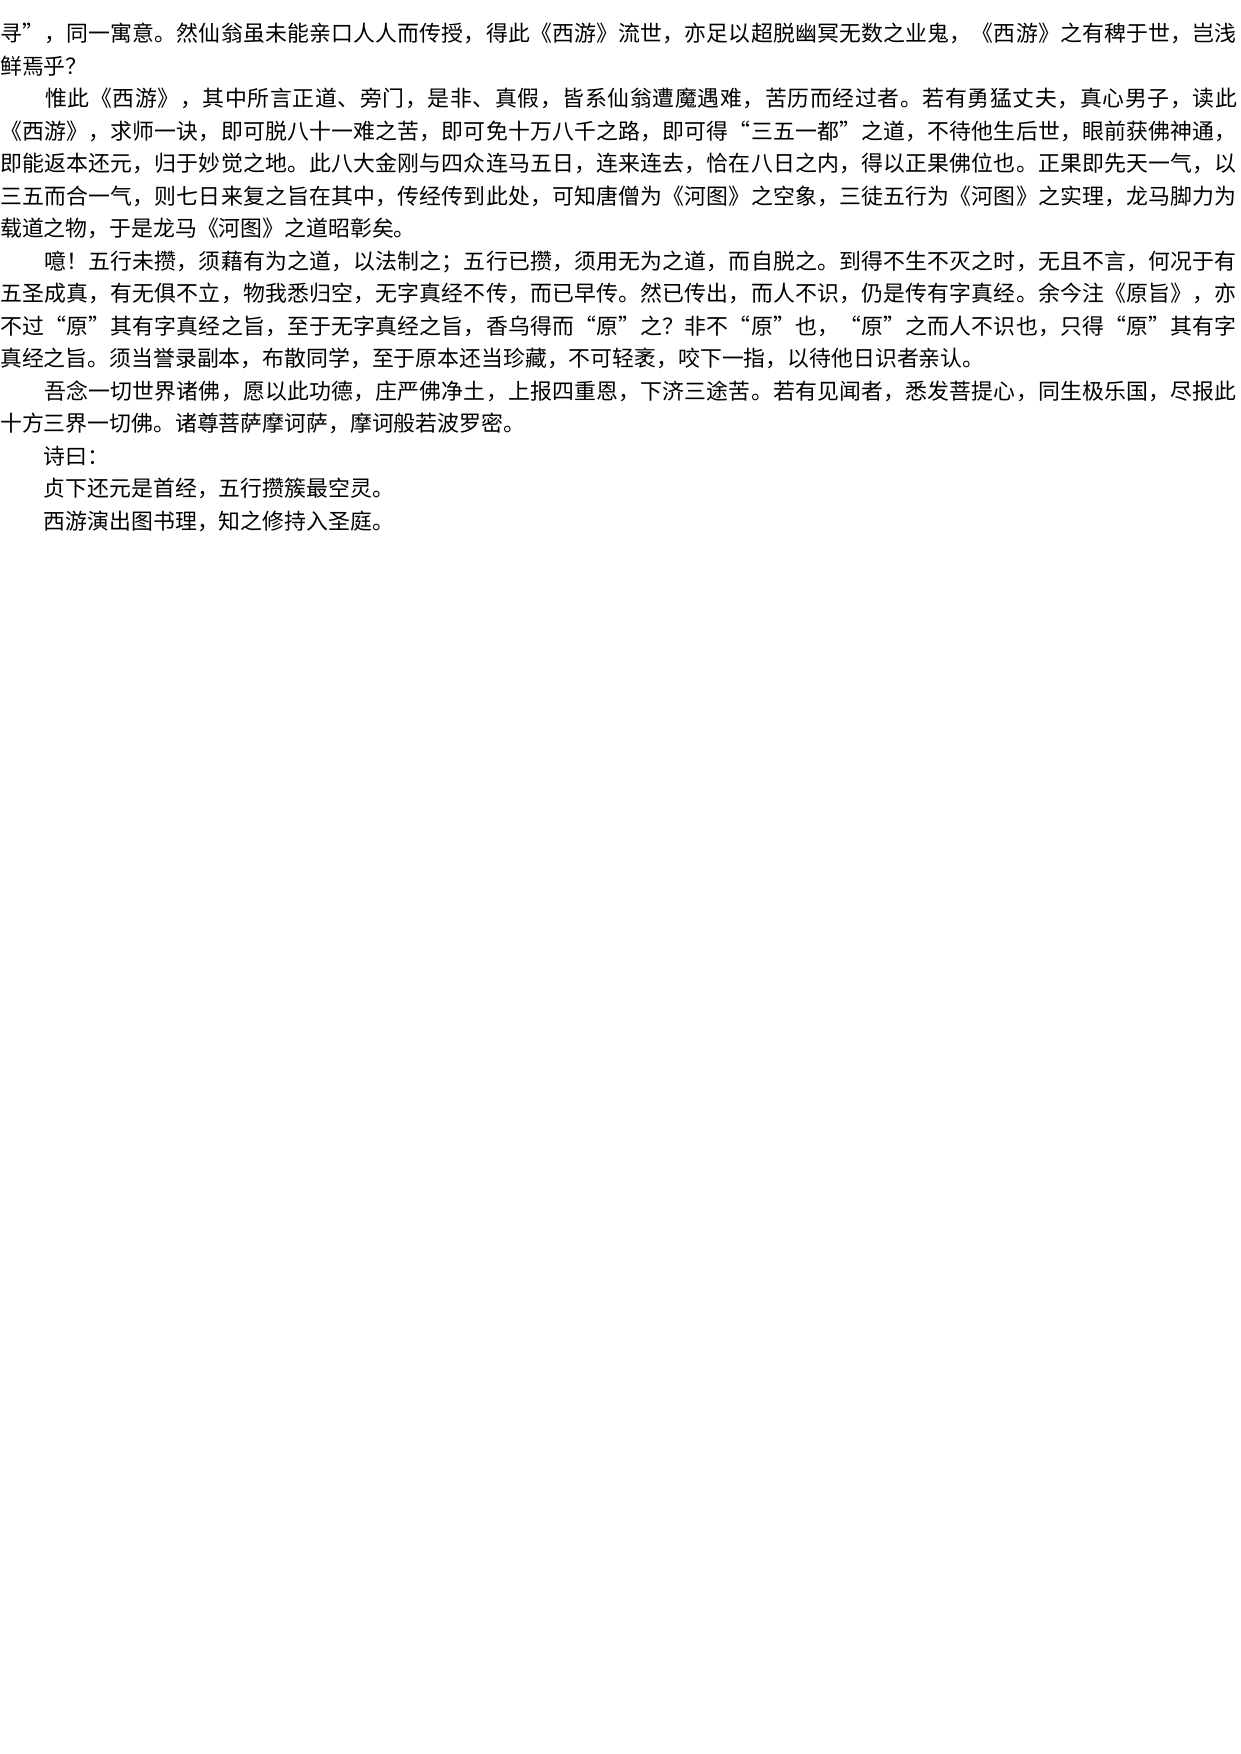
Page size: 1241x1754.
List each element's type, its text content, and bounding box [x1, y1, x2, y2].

text 贞下还元是首经，五行攒簇最空灵。 [0, 471, 1240, 503]
text 惟此《西游》，其中所言正道、旁门，是非、真假，皆系仙翁遭魔遇难，苦历而经过者。若有勇猛丈夫，真心男子，读此《西游》，求师一诀，即可脱八十一难之苦，即可免十万八千之路，即可得“三五一都”之道，不待他生后世，眼前获佛神通，即能返本还元，归于妙觉之地。此八大金刚与四众连马五日，连来连去，恰在八日之内，得以正果佛位也。正果即先天一气，以三五而合一气，则七日来复之旨在其中，传经传到此处，可知唐僧为《河图》之空象，三徒五行为《河图》之实理，龙马脚力为载道之物，于是龙马《河图》之道昭彰矣。 [0, 81, 1240, 243]
text 诗曰： [0, 438, 1240, 471]
text 吾念一切世界诸佛，愿以此功德，庄严佛净土，上报四重恩，下济三途苦。若有见闻者，悉发菩提心，同生极乐国，尽报此十方三界一切佛。诸尊菩萨摩诃萨，摩诃般若波罗密。 [0, 373, 1240, 438]
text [0, 16, 1240, 81]
text 噫！五行未攒，须藉有为之道，以法制之；五行已攒，须用无为之道，而自脱之。到得不生不灭之时，无且不言，何况于有？五圣成真，有无俱不立，物我悉归空，无字真经不传，而已早传。然已传出，而人不识，仍是传有字真经。余今注《原旨》，亦不过“原”其有字真经之旨，至于无字真经之旨，香乌得而“原”之？非不“原”也，“原”之而人不识也，只得“原”其有字真经之旨。须当誉录副本，布散同学，至于原本还当珍藏，不可轻袤，咬下一指，以待他日识者亲认。 [0, 243, 1240, 373]
text 西游演出图书理，知之修持入圣庭。 [0, 503, 1240, 536]
